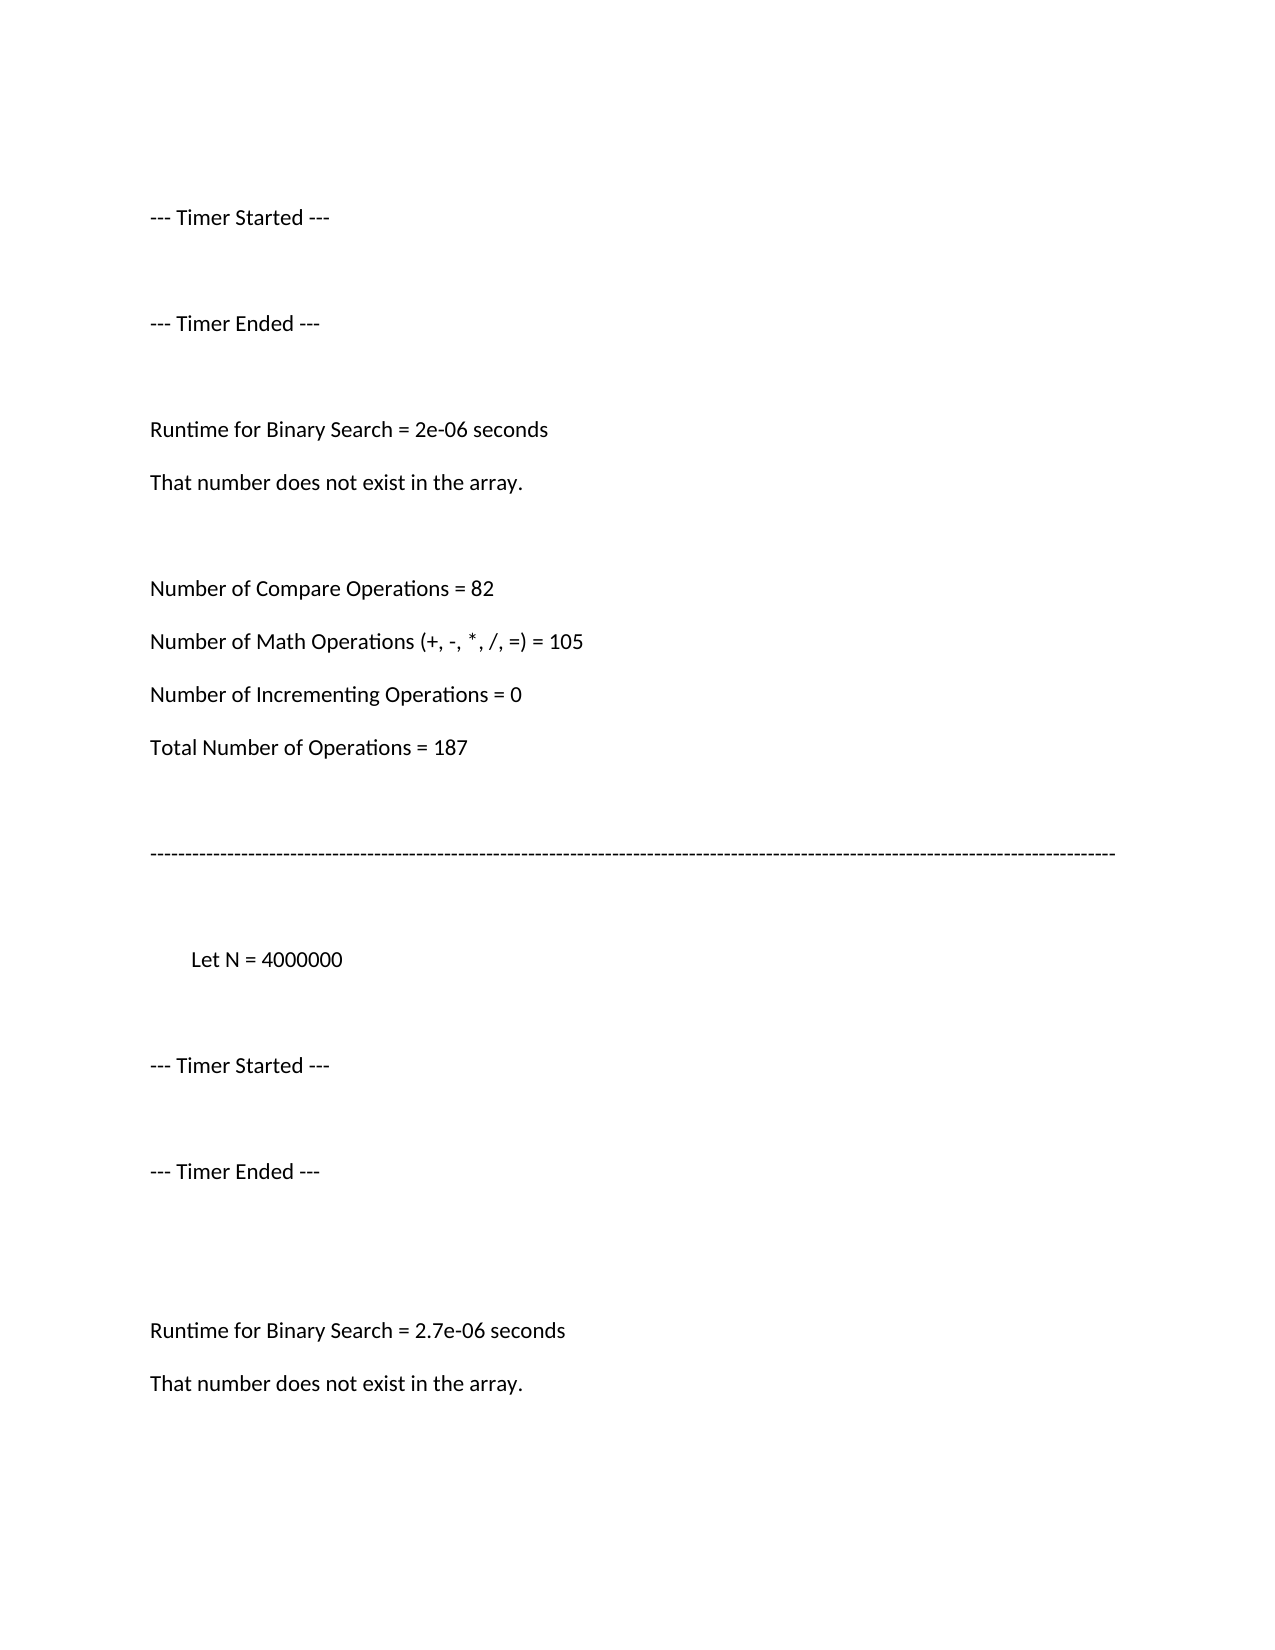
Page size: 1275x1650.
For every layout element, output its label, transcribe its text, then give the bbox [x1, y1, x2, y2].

text Number of Math Operations (+, -, *, /, =) = 105 [150, 627, 1125, 655]
text Number of Incrementing Operations = 0 [150, 680, 1125, 708]
text That number does not exist in the array. [150, 468, 1125, 496]
text That number does not exist in the array. [150, 1369, 1125, 1397]
text --- Timer Started --- [150, 1051, 1125, 1079]
text --- Timer Ended --- [150, 1157, 1125, 1185]
text Total Number of Operations = 187 [150, 733, 1125, 761]
text Let N = 4000000 [150, 945, 1125, 973]
text Runtime for Binary Search = 2.7e-06 seconds [150, 1316, 1125, 1344]
text Runtime for Binary Search = 2e-06 seconds [150, 415, 1125, 443]
text Number of Compare Operations = 82 [150, 574, 1125, 602]
text ------------------------------------------------------------------------------------------------------------------------------------------ [150, 839, 1125, 867]
text --- Timer Ended --- [150, 309, 1125, 337]
text --- Timer Started --- [150, 203, 1125, 231]
